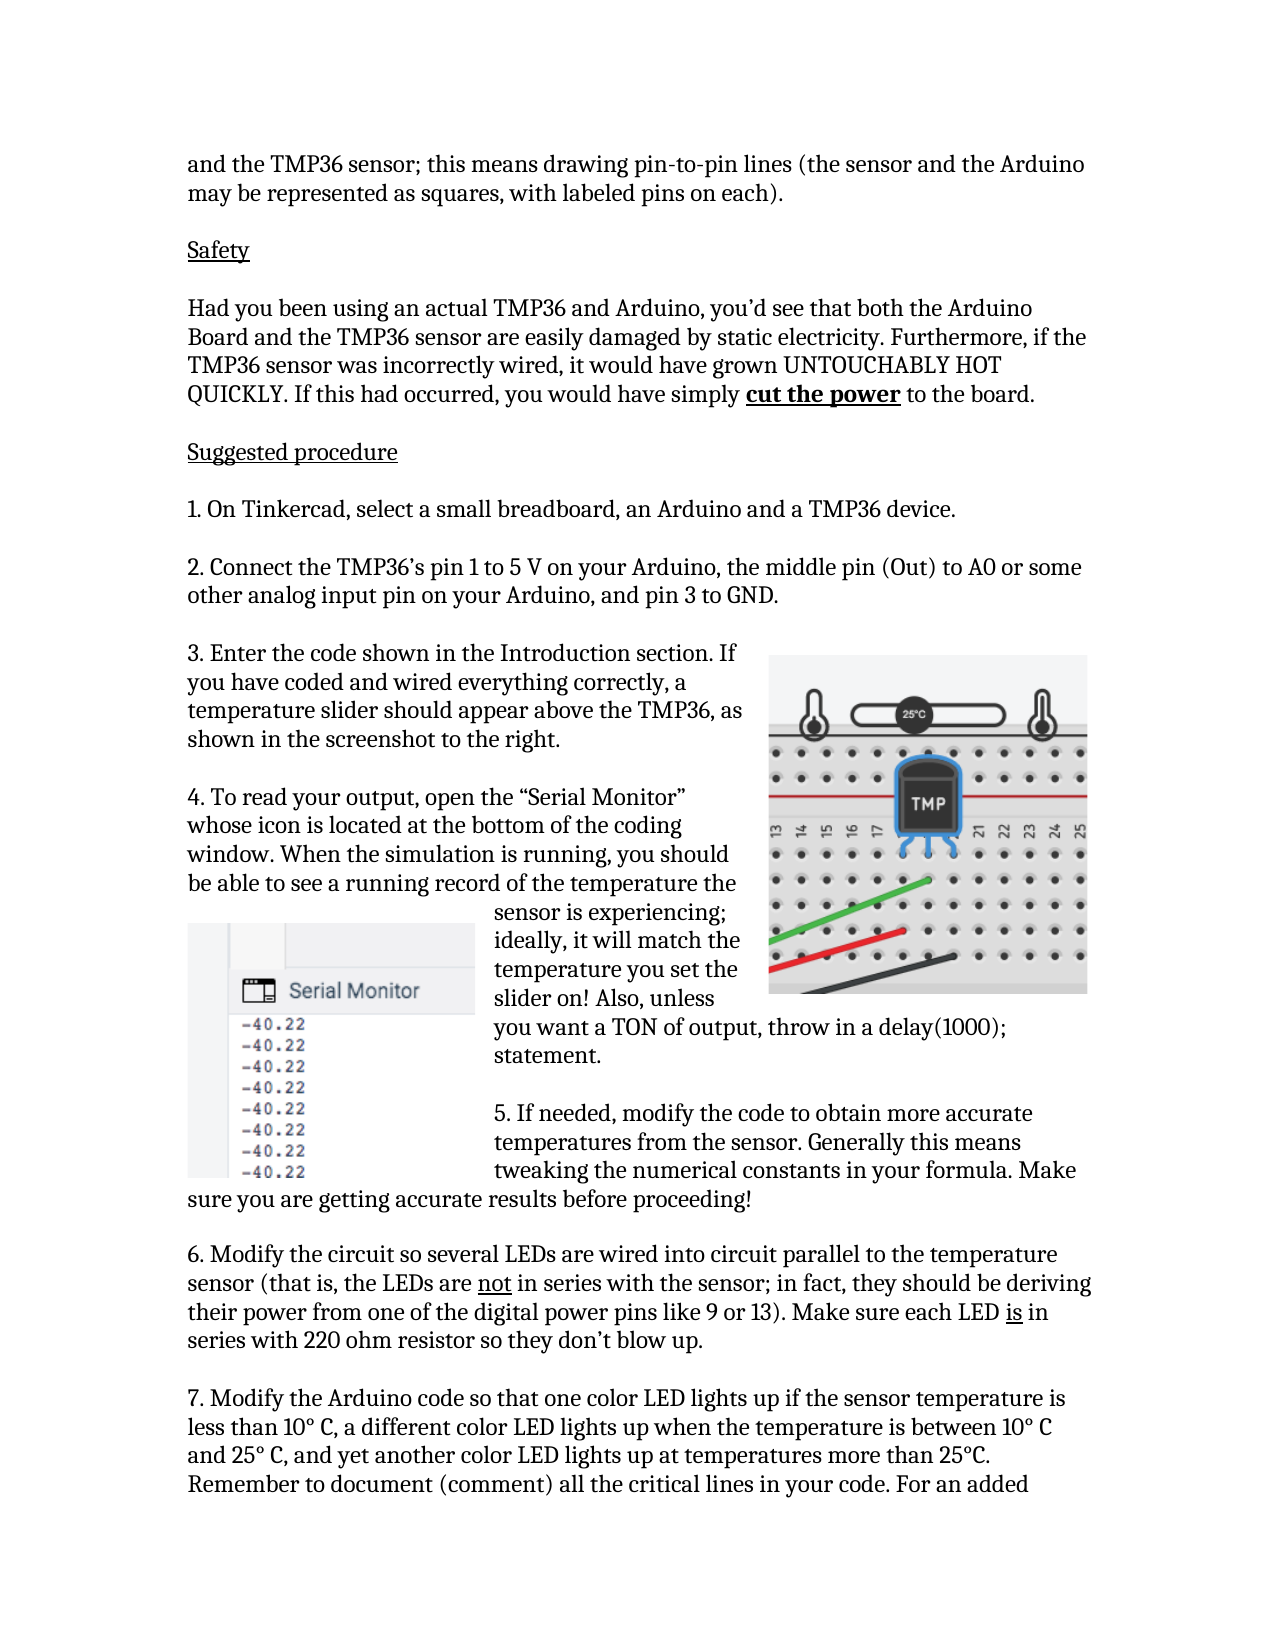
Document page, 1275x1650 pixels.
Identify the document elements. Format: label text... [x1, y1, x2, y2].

text 2. Connect the TMP36’s pin 1 to 5 V on your Arduino, the middle pin (Out) to A0 or some other analog input pin on your Arduino, and pin 3 to GND. [187, 552, 1097, 610]
text Suggested procedure [187, 437, 1097, 466]
text 1. On Tinkercad, select a small breadboard, an Arduino and a TMP36 device. [187, 495, 1097, 524]
text Had you been using an actual TMP36 and Arduino, you’d see that both the Arduino Board and the TMP36 sensor are easily damaged by static electricity. Furthermore, if the TMP36 sensor was incorrectly wired, it would have grown UNTOUCHABLY HOT QUICKLY. If this had occurred, you would have simply cut the power to the board. [187, 294, 1097, 409]
picture [187, 923, 476, 1178]
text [187, 1384, 1097, 1499]
text 5. If needed, modify the code to obtain more accurate temperatures from the sensor. Generally this means tweaking the numerical constants in your formula. Make sure you are getting accurate results before proceeding! [187, 1099, 1097, 1214]
text 4. To read your output, open the “Serial Monitor” whose icon is located at the bottom of the coding window. When the simulation is running, you should be able to see a running record of the temperature the sensor is experiencing; ideally, it will match the temperature you set the slider on! Also, unless you want a TON of output, throw in a delay(1000); statement. [187, 782, 1097, 1070]
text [187, 150, 1097, 207]
picture [768, 655, 1088, 994]
text 3. Enter the code shown in the Introduction section. If you have coded and wired everything correctly, a temperature slider should appear above the TMP36, as shown in the screenshot to the right. [187, 639, 1097, 754]
text 6. Modify the circuit so several LEDs are wired into circuit parallel to the temperature sensor (that is, the LEDs are not in series with the sensor; in fact, they should be deriving their power from one of the digital power pins like 9 or 13). Make sure each LED is in series with 220 ohm resistor so they don’t blow up. [187, 1240, 1097, 1355]
text Safety [187, 236, 1097, 265]
